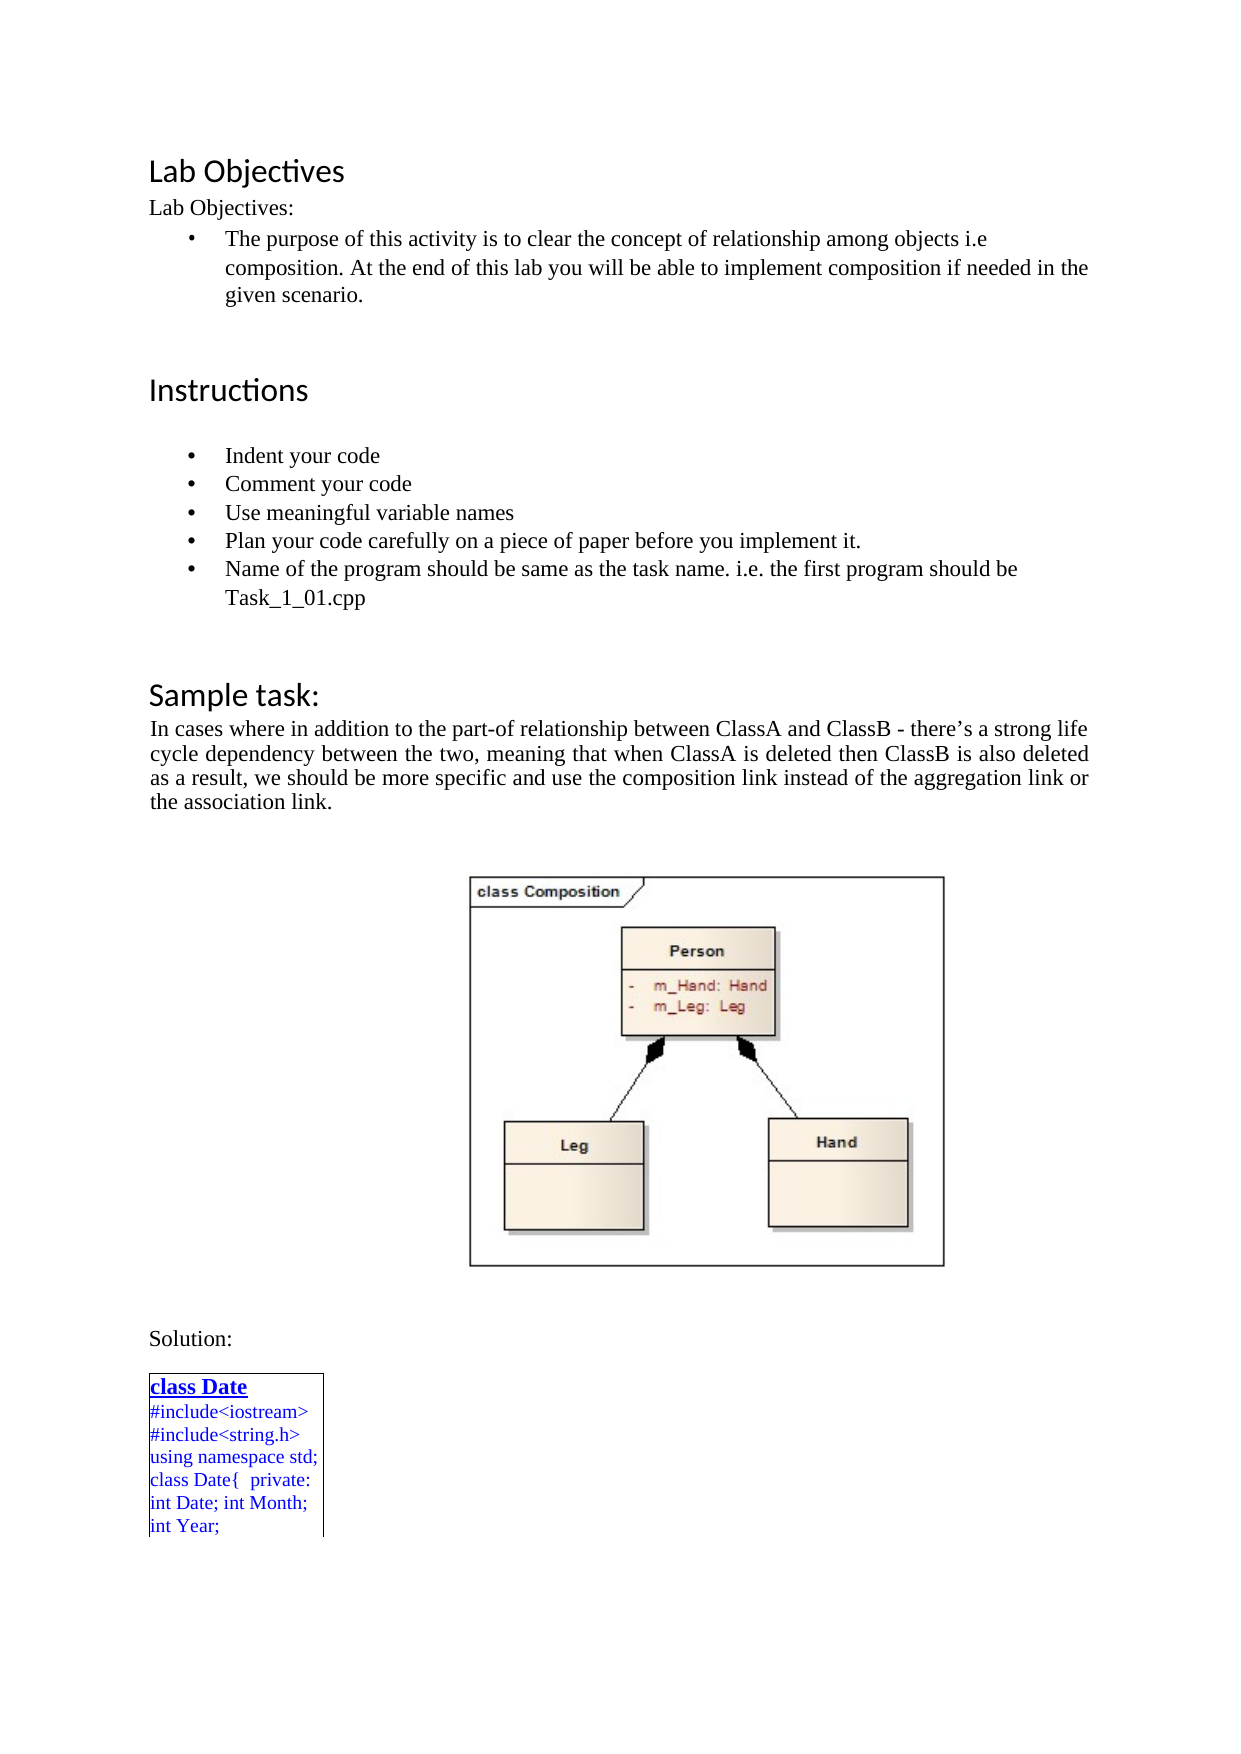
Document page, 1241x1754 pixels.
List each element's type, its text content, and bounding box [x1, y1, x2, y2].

text • The purpose of this activity is to clear the concept of relationship among objects i.e composition. At the end of this lab you will be able to implement composition if needed in the given scenario. [187, 222, 1090, 308]
list Name of the program should be same as the task name. i.e. the first program should be [187, 555, 1090, 582]
text Lab Objectives: [148, 194, 1090, 220]
text Solution: [148, 1325, 1090, 1352]
picture [465, 872, 948, 1270]
subtitle Lab Objectives [148, 150, 1090, 191]
list Indent your code [187, 442, 1090, 468]
text Task_1_01.cpp [225, 584, 1090, 610]
list Plan your code carefully on a piece of paper before you implement it. [187, 527, 1090, 553]
text In cases where in addition to the part-of relationship between ClassA and ClassB - there’s a strong life cycle dependency between the two, meaning that when ClassA is deleted then ClassB is also deleted as a result, we should be more specific and use the composition link instead of the aggregation link or the association link. [150, 717, 1090, 814]
subtitle Sample task: [148, 673, 1090, 714]
list Comment your code [187, 470, 1090, 496]
list Use meaningful variable names [187, 498, 1090, 525]
text class Date #include<iostream> #include<string.h> using namespace std; class Date{ private: int Date; int Month; int Year; [150, 1374, 323, 1537]
subtitle Instructions [148, 369, 1090, 409]
